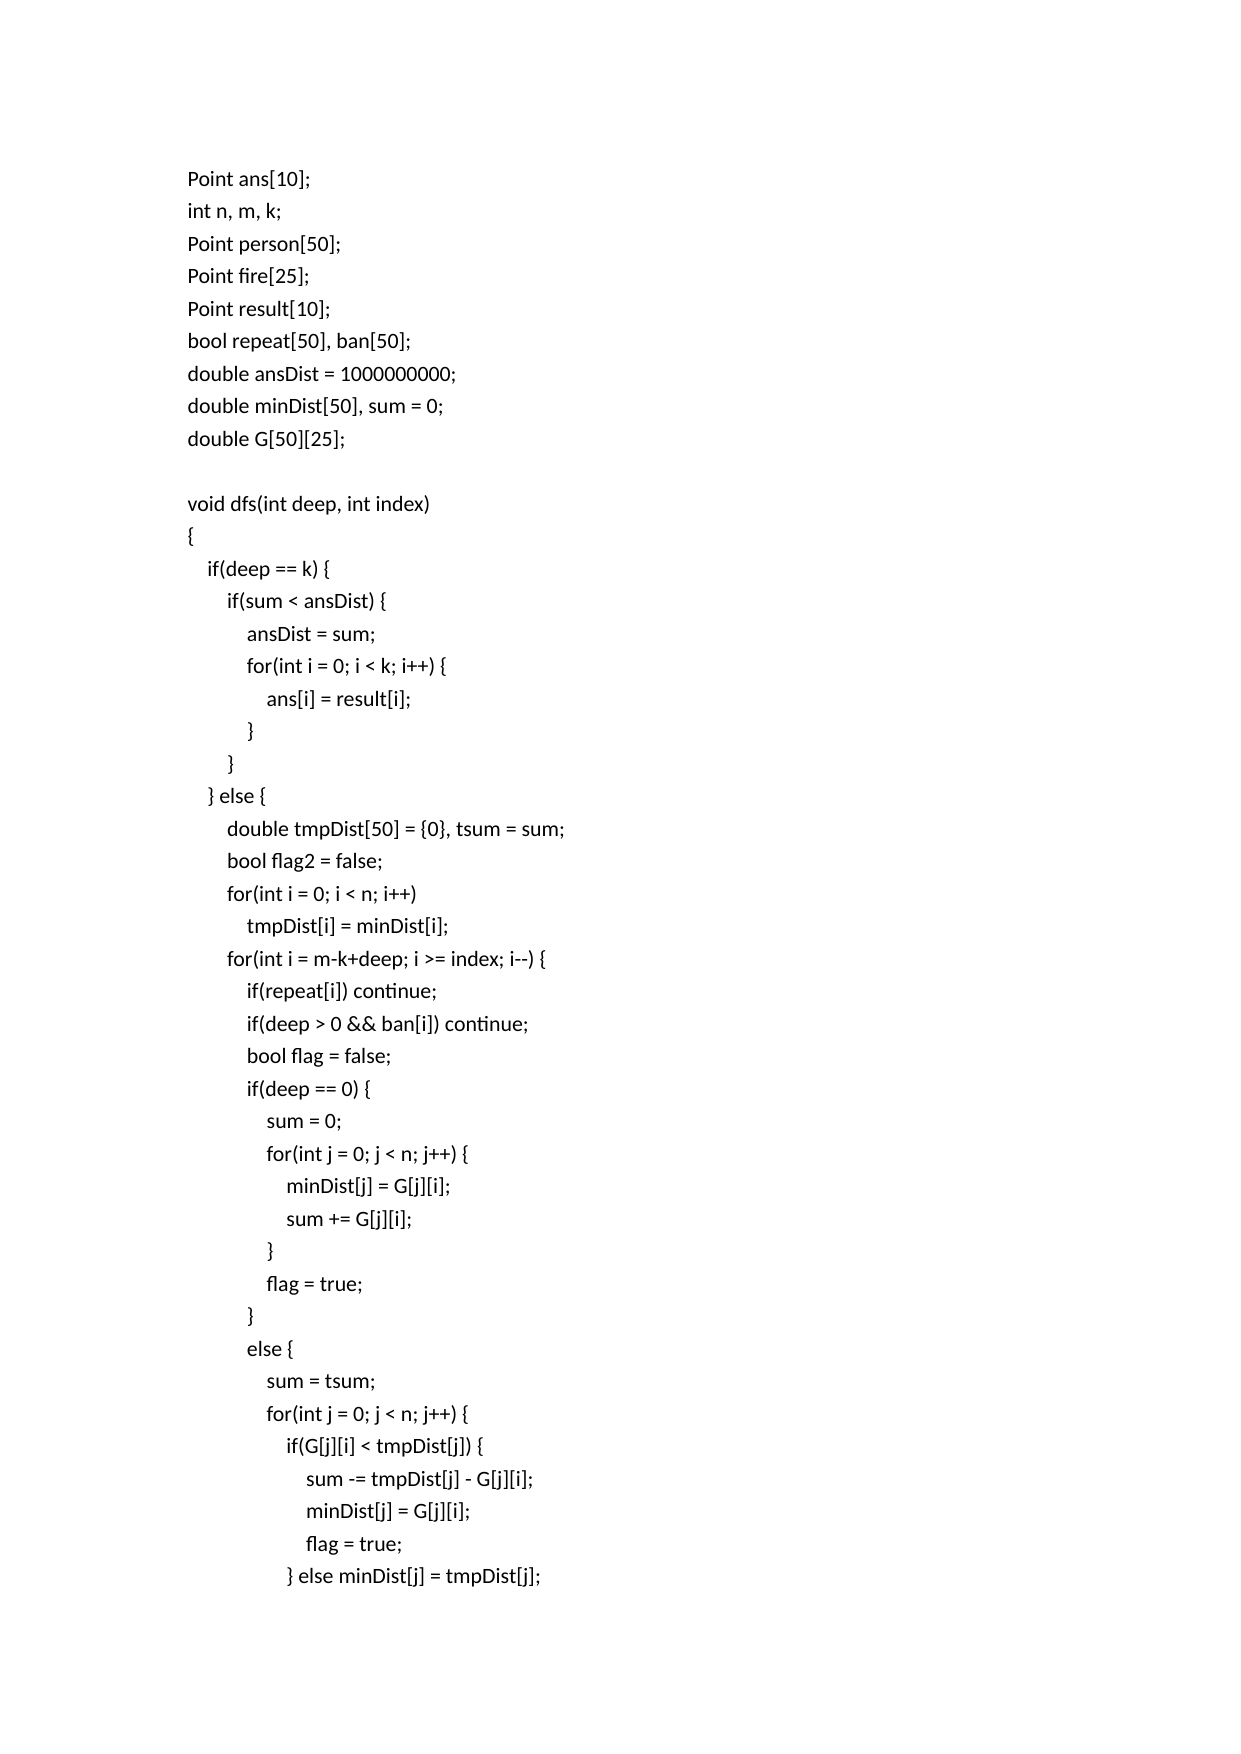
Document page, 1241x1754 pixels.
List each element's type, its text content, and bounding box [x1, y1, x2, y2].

text { [187, 519, 1053, 552]
text Point result[10]; [187, 292, 1053, 324]
text } [187, 714, 1053, 747]
text } [187, 1234, 1053, 1267]
text flag = true; [187, 1527, 1053, 1559]
text if(deep == 0) { [187, 1072, 1053, 1104]
text void dfs(int deep, int index) [187, 487, 1053, 519]
text bool flag = false; [187, 1039, 1053, 1072]
text sum = 0; [187, 1104, 1053, 1137]
text double minDist[50], sum = 0; [187, 389, 1053, 422]
text for(int i = 0; i < n; i++) [187, 877, 1053, 909]
text if(deep == k) { [187, 552, 1053, 584]
text if(deep > 0 && ban[i]) continue; [187, 1007, 1053, 1039]
text for(int i = m-k+deep; i >= index; i--) { [187, 942, 1053, 974]
text tmpDist[i] = minDist[i]; [187, 909, 1053, 942]
text double ansDist = 1000000000; [187, 357, 1053, 389]
text } else { [187, 779, 1053, 812]
text for(int i = 0; i < k; i++) { [187, 649, 1053, 682]
text int n, m, k; [187, 194, 1053, 227]
text Point person[50]; [187, 227, 1053, 259]
text flag = true; [187, 1267, 1053, 1299]
text } [187, 747, 1053, 779]
text double G[50][25]; [187, 422, 1053, 454]
text bool repeat[50], ban[50]; [187, 324, 1053, 357]
text sum = tsum; [187, 1364, 1053, 1397]
text } else minDist[j] = tmpDist[j]; [187, 1559, 1053, 1592]
text sum += G[j][i]; [187, 1202, 1053, 1234]
text ans[i] = result[i]; [187, 682, 1053, 714]
text else { [187, 1332, 1053, 1364]
text } [187, 1299, 1053, 1332]
text if(sum < ansDist) { [187, 584, 1053, 617]
text for(int j = 0; j < n; j++) { [187, 1137, 1053, 1169]
text Point ans[10]; [187, 162, 1053, 194]
text sum -= tmpDist[j] - G[j][i]; [187, 1462, 1053, 1494]
text if(repeat[i]) continue; [187, 974, 1053, 1007]
text if(G[j][i] < tmpDist[j]) { [187, 1429, 1053, 1462]
text Point fire[25]; [187, 259, 1053, 292]
text for(int j = 0; j < n; j++) { [187, 1397, 1053, 1429]
text double tmpDist[50] = {0}, tsum = sum; [187, 812, 1053, 844]
text bool flag2 = false; [187, 844, 1053, 877]
text minDist[j] = G[j][i]; [187, 1169, 1053, 1202]
text ansDist = sum; [187, 617, 1053, 649]
text minDist[j] = G[j][i]; [187, 1494, 1053, 1527]
